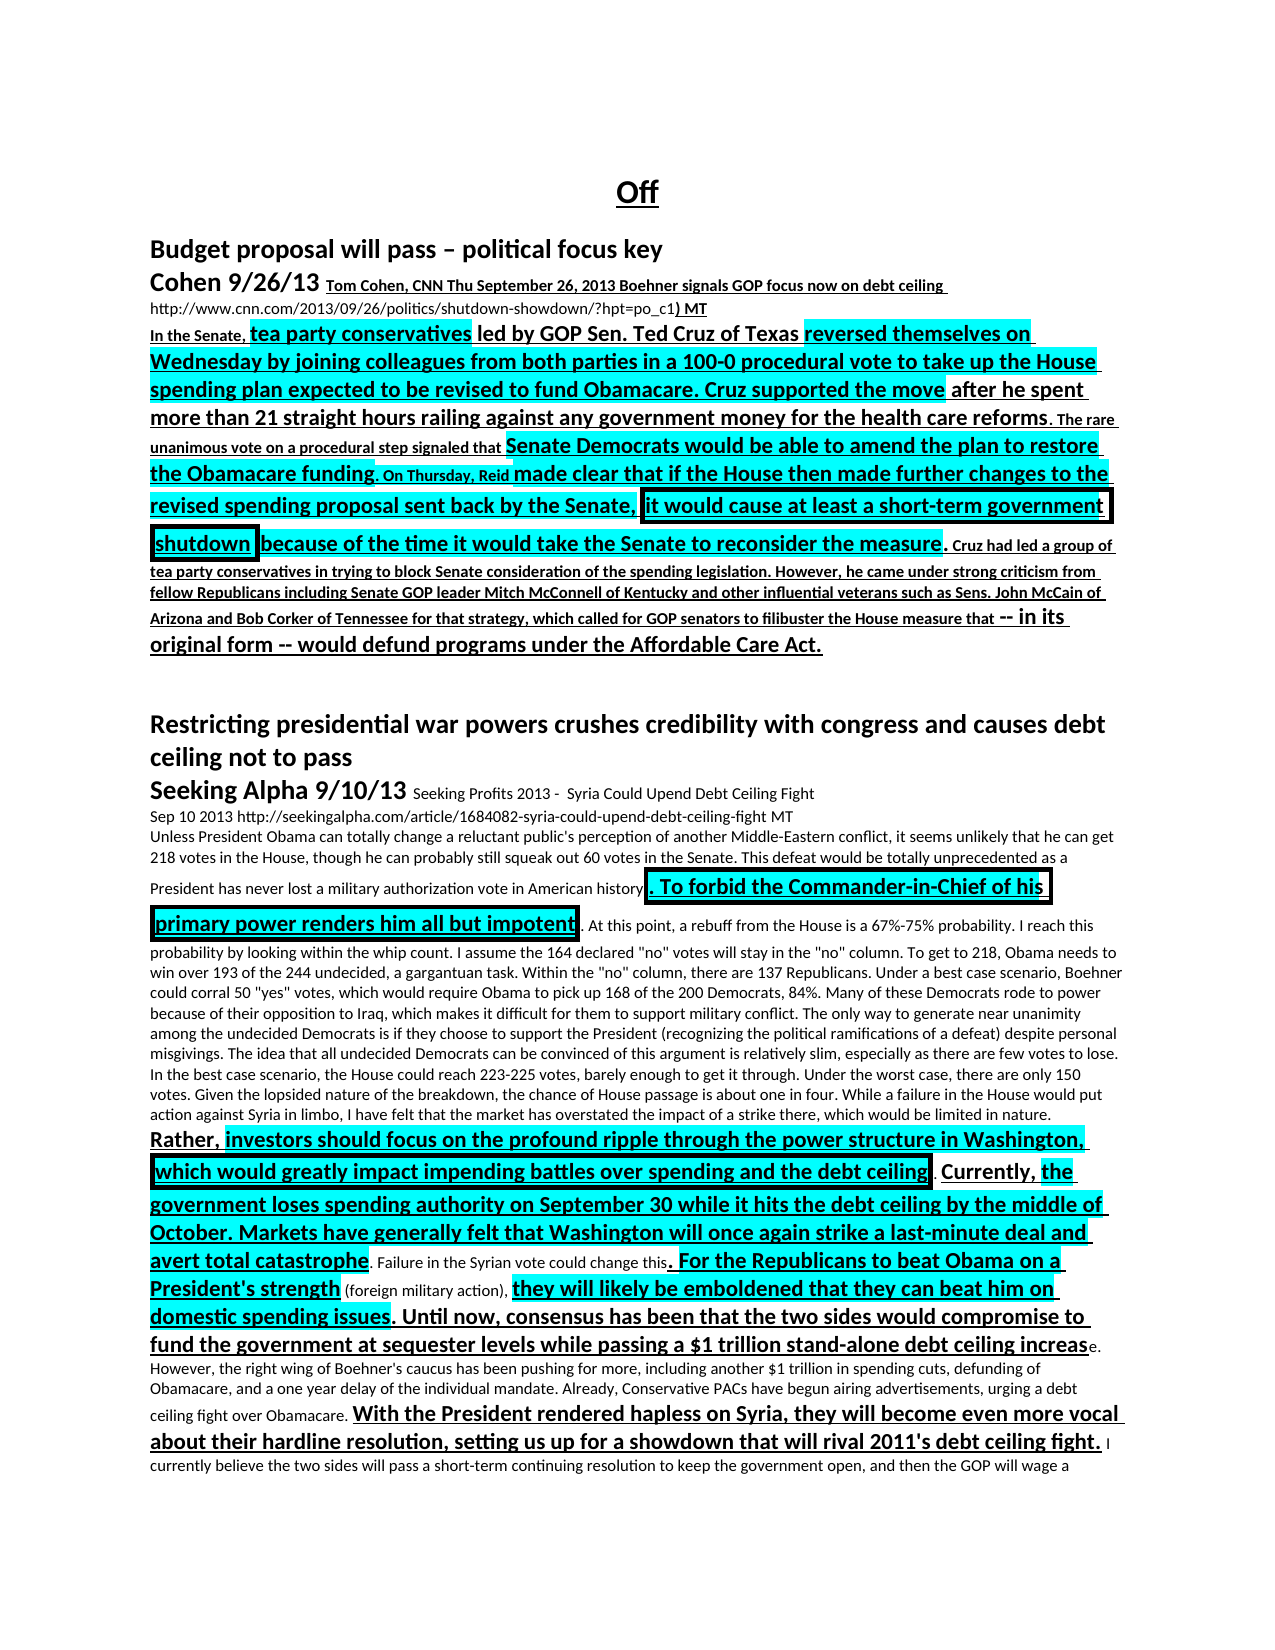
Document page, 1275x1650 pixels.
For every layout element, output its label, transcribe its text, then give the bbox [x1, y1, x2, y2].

text Sep 10 2013 http://seekingalpha.com/article/1684082-syria-could-upend-debt-ceiling-fight MT [150, 806, 1125, 827]
subtitle Budget proposal will pass – political focus key [150, 232, 1125, 265]
text Seeking Alpha 9/10/13 Seeking Profits 2013 - Syria Could Upend Debt Ceiling Fight [150, 773, 1125, 806]
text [150, 827, 1125, 1475]
subtitle Restricting presidential war powers crushes credibility with congress and causes debt ceiling not to pass [150, 707, 1125, 773]
text Cohen 9/26/13 Tom Cohen, CNN Thu September 26, 2013 Boehner signals GOP focus now on debt ceiling http://www.cnn.com/2013/09/26/politics/shutdown-showdown/?hpt=po_c1) MT [150, 265, 1125, 319]
subtitle Off [150, 171, 1125, 212]
text In the Senate, tea party conservatives led by GOP Sen. Ted Cruz of Texas reversed themselves on Wednesday by joining colleagues from both parties in a 100-0 procedural vote to take up the House spending plan expected to be revised to fund Obamacare. Cruz supported the move after he spent more than 21 straight hours railing against any government money for the health care reforms. The rare unanimous vote on a procedural step signaled that Senate Democrats would be able to amend the plan to restore the Obamacare funding. On Thursday, Reid made clear that if the House then made further changes to the revised spending proposal sent back by the Senate, it would cause at least a short-term government shutdown because of the time it would take the Senate to reconsider the measure. Cruz had led a group of tea party conservatives in trying to block Senate consideration of the spending legislation. However, he came under strong criticism from fellow Republicans including Senate GOP leader Mitch McConnell of Kentucky and other influential veterans such as Sens. John McCain of Arizona and Bob Corker of Tennessee for that strategy, which called for GOP senators to filibuster the House measure that -- in its original form -- would defund programs under the Affordable Care Act. [150, 319, 1125, 658]
